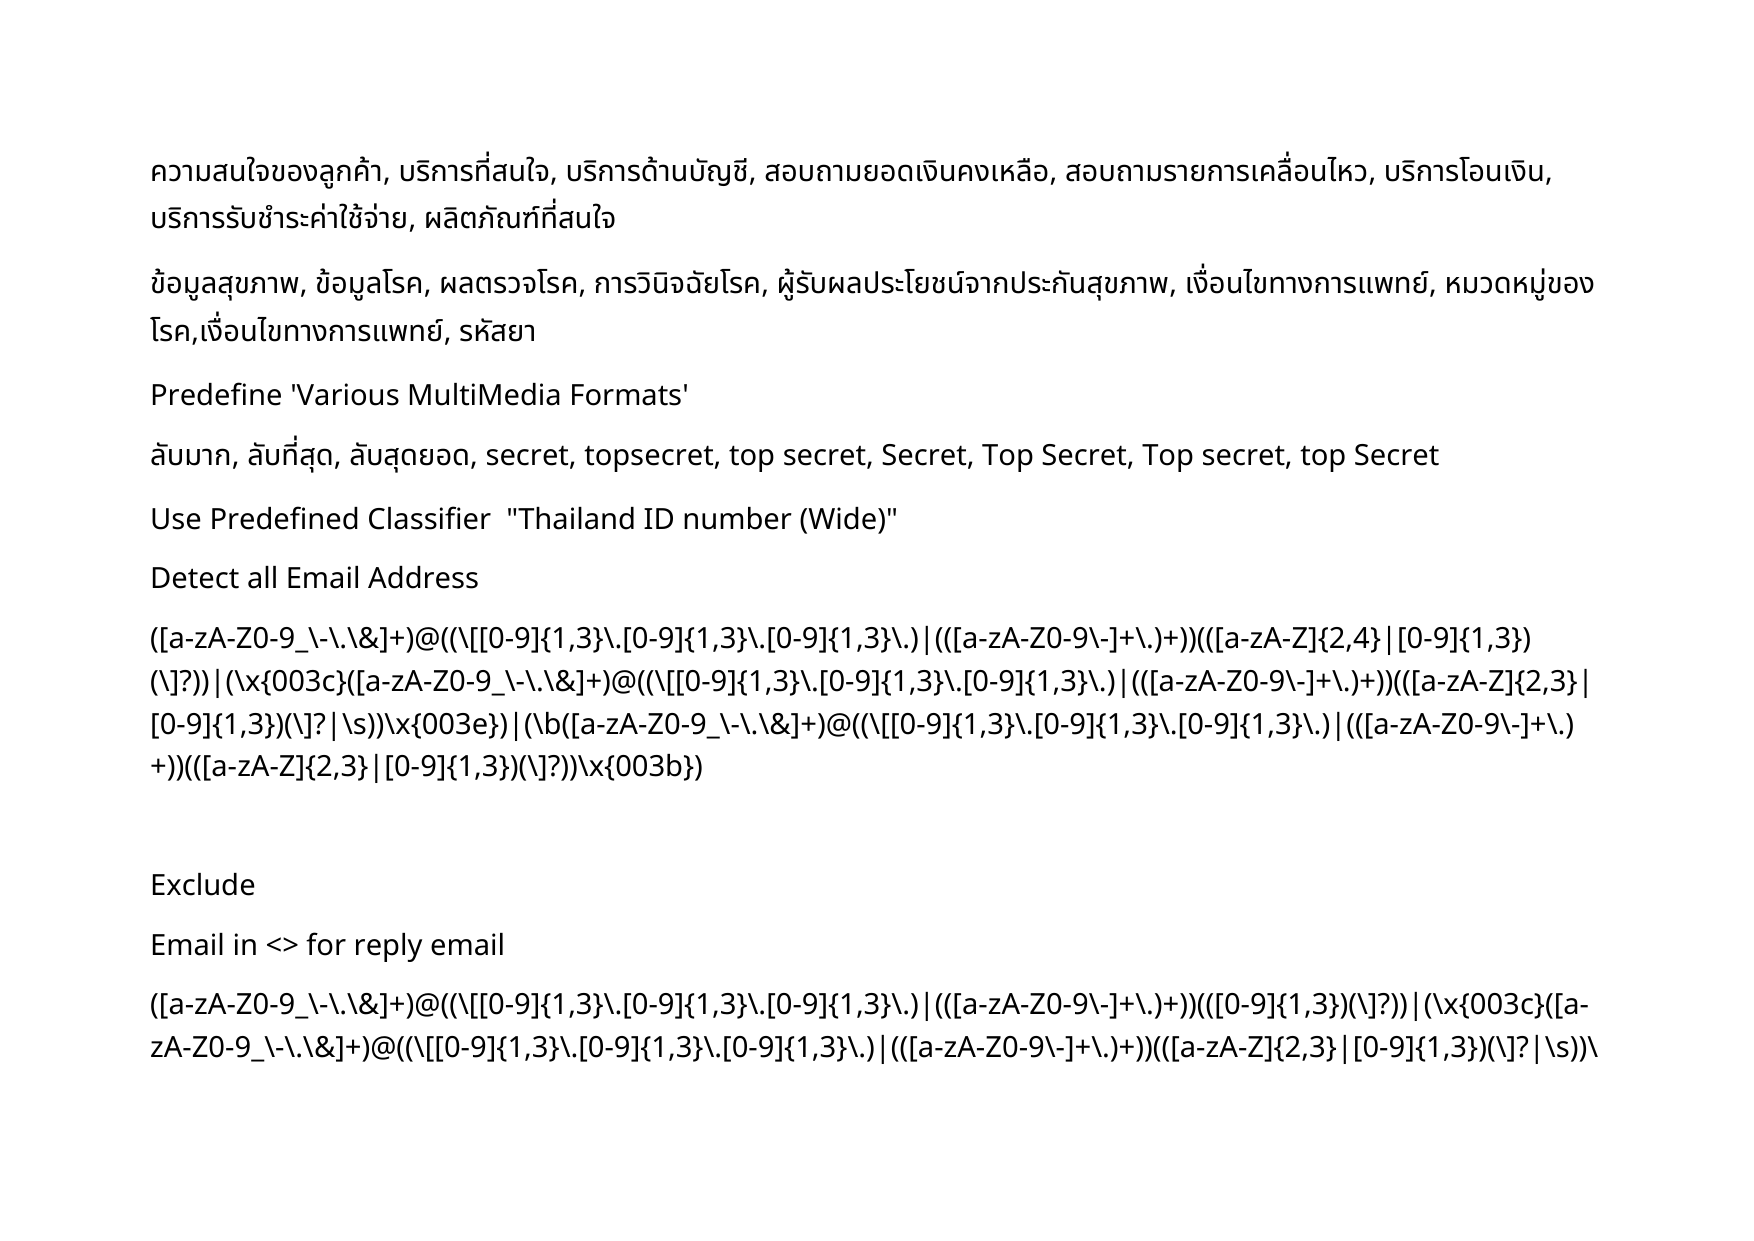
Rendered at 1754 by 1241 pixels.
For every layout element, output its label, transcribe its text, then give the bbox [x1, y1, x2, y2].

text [150, 984, 1604, 1066]
text ความสนใจของลูกค้า, บริการที่สนใจ, บริการด้านบัญชี, สอบถามยอดเงินคงเหลือ, สอบถามรายการเคลื่อนไหว, บริการโอนเงิน, บริการรับชำระค่าใช้จ่าย, ผลิตภัณฑ์ที่สนใจ [150, 150, 1604, 242]
text Exclude [150, 865, 1604, 904]
text Detect all Email Address [150, 558, 1604, 597]
text ([a-zA-Z0-9_\-\.\&]+)@((\[[0-9]{1,3}\.[0-9]{1,3}\.[0-9]{1,3}\.)|(([a-zA-Z0-9\-]+\.)+))(([a-zA-Z]{2,4}|[0-9]{1,3})(\]?))|(\x{003c}([a-zA-Z0-9_\-\.\&]+)@((\[[0-9]{1,3}\.[0-9]{1,3}\.[0-9]{1,3}\.)|(([a-zA-Z0-9\-]+\.)+))(([a-zA-Z]{2,3}|[0-9]{1,3})(\]?|\s))\x{003e})|(\b([a-zA-Z0-9_\-\.\&]+)@((\[[0-9]{1,3}\.[0-9]{1,3}\.[0-9]{1,3}\.)|(([a-zA-Z0-9\-]+\.)+))(([a-zA-Z]{2,3}|[0-9]{1,3})(\]?))\x{003b}) [150, 617, 1604, 785]
text Email in <> for reply email [150, 924, 1604, 964]
text Use Predefined Classifier "Thailand ID number (Wide)" [150, 498, 1604, 538]
text ข้อมูลสุขภาพ, ข้อมูลโรค, ผลตรวจโรค, การวินิจฉัยโรค, ผู้รับผลประโยชน์จากประกันสุขภาพ, เงื่อนไขทางการแพทย์, หมวดหมู่ของโรค,เงื่อนไขทางการแพทย์, รหัสยา [150, 262, 1604, 354]
text ลับมาก, ลับที่สุด, ลับสุดยอด, secret, topsecret, top secret, Secret, Top Secret, Top secret, top Secret [150, 434, 1604, 478]
text Predefine 'Various MultiMedia Formats' [150, 374, 1604, 414]
